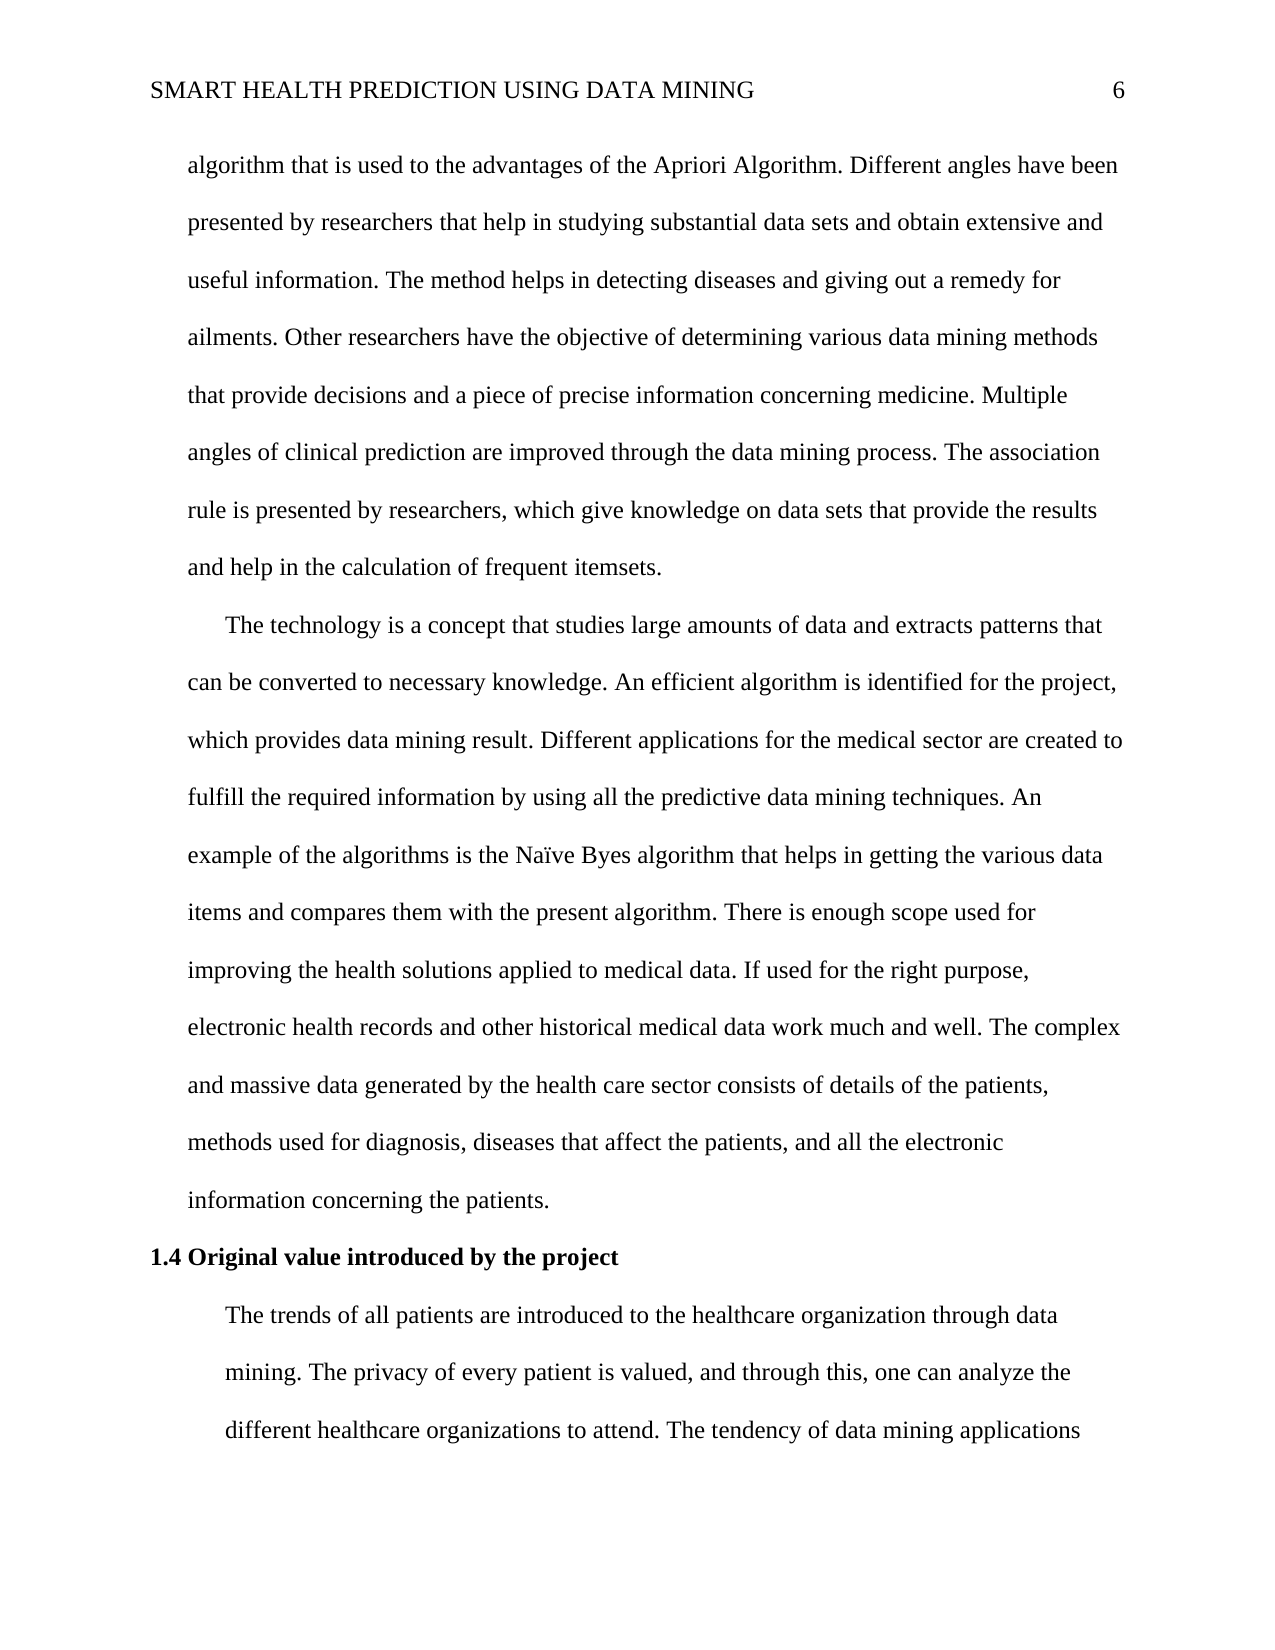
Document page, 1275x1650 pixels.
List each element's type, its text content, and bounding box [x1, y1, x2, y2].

list Original value introduced by the project [150, 1242, 1125, 1271]
text The technology is a concept that studies large amounts of data and extracts patterns that can be converted to necessary knowledge. An efficient algorithm is identified for the project, which provides data mining result. Different applications for the medical sector are created to fulfill the required information by using all the predictive data mining techniques. An example of the algorithms is the Naïve Byes algorithm that helps in getting the various data items and compares them with the present algorithm. There is enough scope used for improving the health solutions applied to medical data. If used for the right purpose, electronic health records and other historical medical data work much and well. The complex and massive data generated by the health care sector consists of details of the patients, methods used for diagnosis, diseases that affect the patients, and all the electronic information concerning the patients. [187, 610, 1125, 1214]
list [225, 1300, 1125, 1444]
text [187, 150, 1125, 581]
